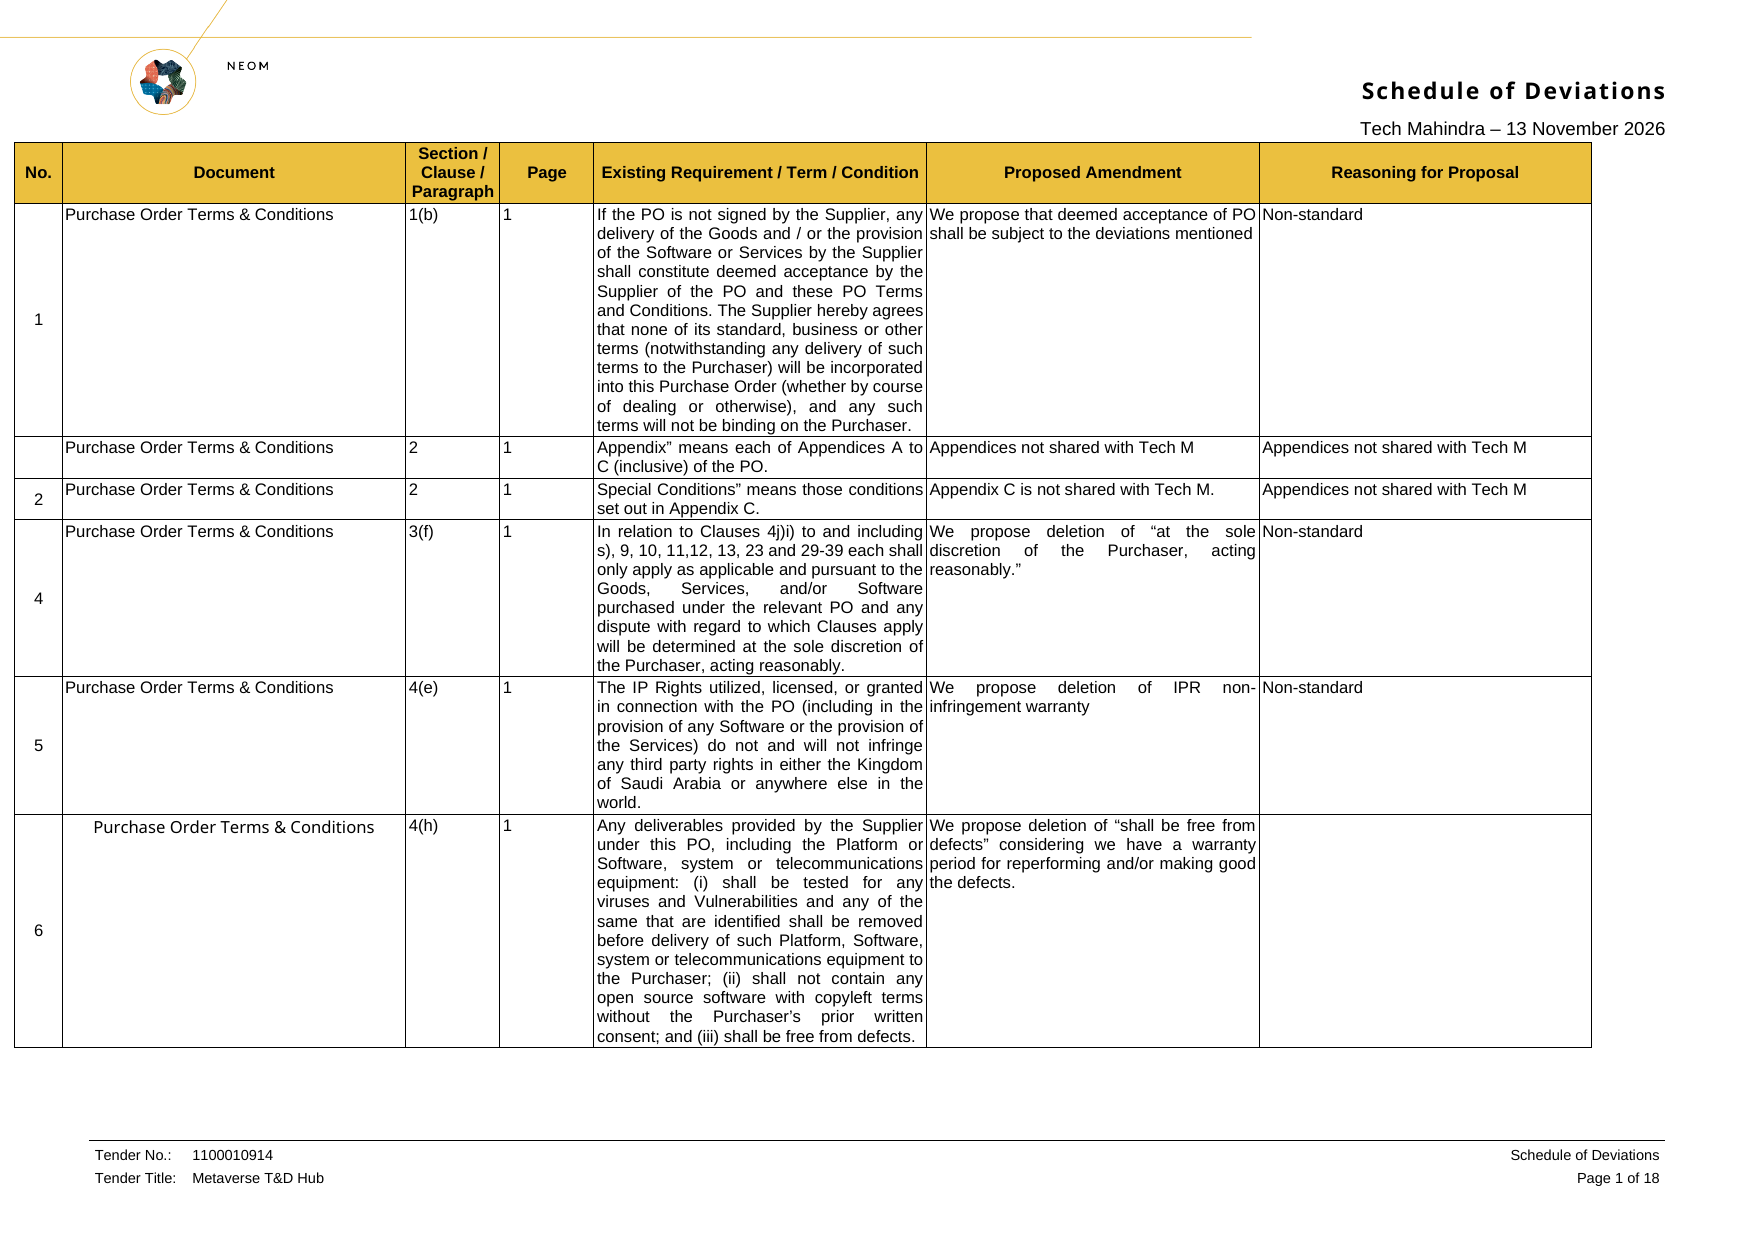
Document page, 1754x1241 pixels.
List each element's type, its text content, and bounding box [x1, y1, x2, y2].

table_cell 1 [500, 520, 593, 676]
table_cell Purchase Order Terms & Conditions [63, 437, 405, 478]
table_cell We propose that deemed acceptance of PO shall be subject to the deviations mentioned [927, 204, 1259, 436]
table_cell 1 [500, 677, 593, 813]
table_cell We propose deletion of “at the sole discretion of the Purchaser, acting reasonably.” [927, 520, 1259, 676]
table_header Page [500, 143, 593, 203]
table_cell [15, 437, 62, 478]
table_cell 1 [500, 204, 593, 436]
table_cell 4(h) [406, 815, 499, 1047]
table_cell 1 [15, 204, 62, 436]
table_cell Purchase Order Terms & Conditions [63, 677, 405, 813]
table_cell Appendix C is not shared with Tech M. [927, 479, 1259, 519]
table_cell 2 [406, 479, 499, 519]
table_cell Appendix” means each of Appendices A to C (inclusive) of the PO. [594, 437, 926, 478]
table_cell [1260, 815, 1591, 1047]
table_cell 1 [500, 815, 593, 1047]
table_cell 1 [500, 479, 593, 519]
table_header Document [63, 143, 405, 203]
table_cell Appendices not shared with Tech M [927, 437, 1259, 478]
table_cell In relation to Clauses 4j)i) to and including s), 9, 10, 11,12, 13, 23 and 29-39 each shall only apply as applicable and pursuant to the Goods, Services, and/or Software purchased under the relevant PO and any dispute with regard to which Clauses apply will be determined at the sole discretion of the Purchaser, acting reasonably. [594, 520, 926, 676]
table_cell Appendices not shared with Tech M [1260, 437, 1591, 478]
table_cell 4 [15, 520, 62, 676]
table_cell 3(f) [406, 520, 499, 676]
table_header Reasoning for Proposal [1260, 143, 1591, 203]
table_cell Purchase Order Terms & Conditions [63, 815, 405, 1047]
table_cell If the PO is not signed by the Supplier, any delivery of the Goods and / or the provision of the Software or Services by the Supplier shall constitute deemed acceptance by the Supplier of the PO and these PO Terms and Conditions. The Supplier hereby agrees that none of its standard, business or other terms (notwithstanding any delivery of such terms to the Purchaser) will be incorporated into this Purchase Order (whether by course of dealing or otherwise), and any such terms will not be binding on the Purchaser. [594, 204, 926, 436]
table_cell Special Conditions” means those conditions set out in Appendix C. [594, 479, 926, 519]
table_cell 5 [15, 677, 62, 813]
table_cell Purchase Order Terms & Conditions [63, 479, 405, 519]
table_cell Non-standard [1260, 204, 1591, 436]
table_cell Non-standard [1260, 520, 1591, 676]
table_cell Any deliverables provided by the Supplier under this PO, including the Platform or Software, system or telecommunications equipment: (i) shall be tested for any viruses and Vulnerabilities and any of the same that are identified shall be removed before delivery of such Platform, Software, system or telecommunications equipment to the Purchaser; (ii) shall not contain any open source software with copyleft terms without the Purchaser’s prior written consent; and (iii) shall be free from defects. [594, 815, 926, 1047]
table_cell The IP Rights utilized, licensed, or granted in connection with the PO (including in the provision of any Software or the provision of the Services) do not and will not infringe any third party rights in either the Kingdom of Saudi Arabia or anywhere else in the world. [594, 677, 926, 813]
table_cell Purchase Order Terms & Conditions [63, 520, 405, 676]
table_cell We propose deletion of IPR non-infringement warranty [927, 677, 1259, 813]
table_cell 2 [15, 479, 62, 519]
table_cell 4(e) [406, 677, 499, 813]
table_cell Purchase Order Terms & Conditions [63, 204, 405, 436]
table_header No. [15, 143, 62, 203]
table_cell Non-standard [1260, 677, 1591, 813]
table_cell We propose deletion of “shall be free from defects” considering we have a warranty period for reperforming and/or making good the defects. [927, 815, 1259, 1047]
table_header Section / Clause / Paragraph [406, 143, 499, 203]
table_header Existing Requirement / Term / Condition [594, 143, 926, 203]
table_cell 1 [500, 437, 593, 478]
picture [0, 0, 1252, 1241]
table_cell 2 [406, 437, 499, 478]
table_header Proposed Amendment [927, 143, 1259, 203]
table_cell Appendices not shared with Tech M [1260, 479, 1591, 519]
table_cell 6 [15, 815, 62, 1047]
table_cell 1(b) [406, 204, 499, 436]
